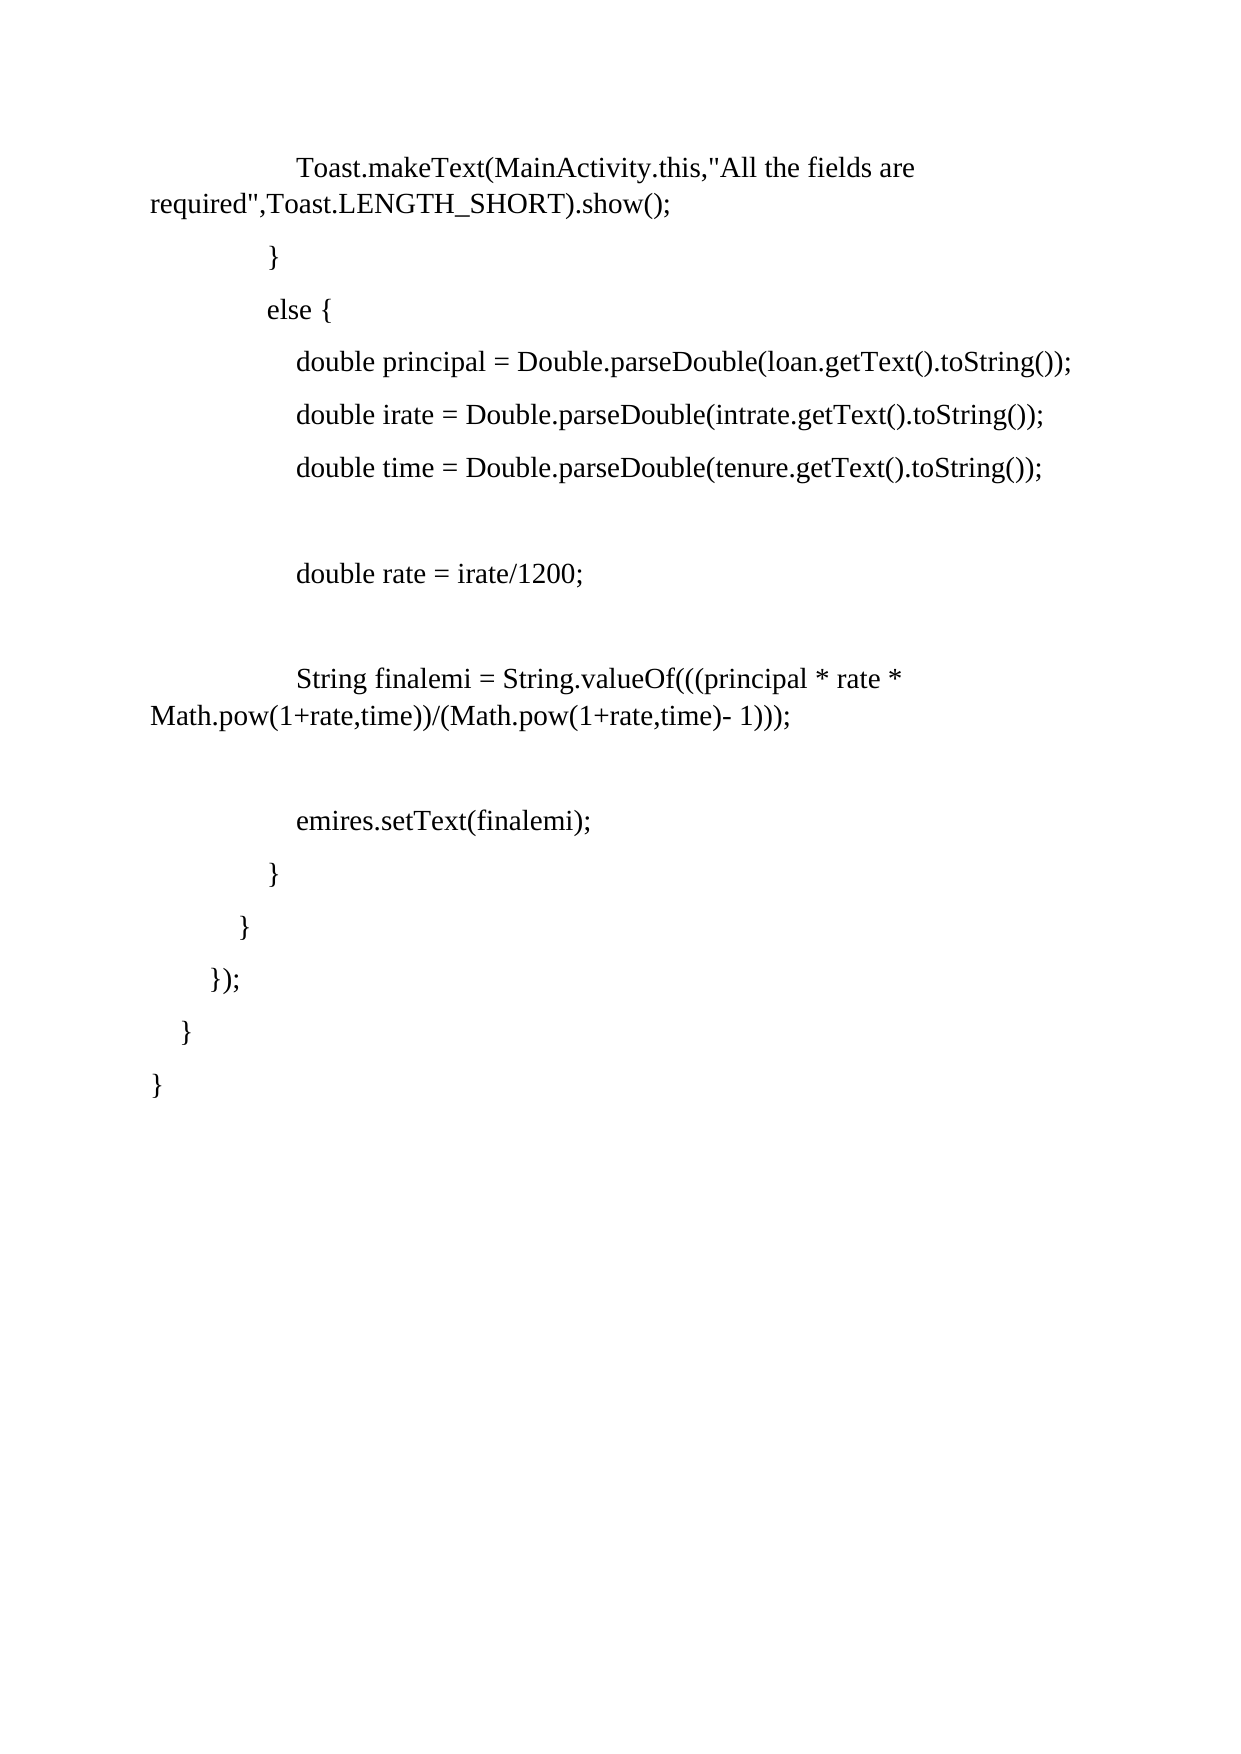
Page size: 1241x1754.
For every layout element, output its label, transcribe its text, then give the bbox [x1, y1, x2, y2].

text } [150, 856, 1090, 889]
text else { [150, 292, 1090, 325]
text String finalemi = String.valueOf(((principal * rate * Math.pow(1+rate,time))/(Math.pow(1+rate,time)- 1))); [150, 661, 1090, 731]
text double rate = irate/1200; [150, 556, 1090, 589]
text } [150, 1014, 1090, 1048]
text } [150, 239, 1090, 272]
text } [150, 909, 1090, 942]
text } [150, 1067, 1090, 1101]
text double principal = Double.parseDouble(loan.getText().toString()); [150, 344, 1090, 378]
text double irate = Double.parseDouble(intrate.getText().toString()); [150, 397, 1090, 431]
text Toast.makeText(MainActivity.this,"All the fields are required",Toast.LENGTH_SHORT).show(); [150, 150, 1090, 220]
text }); [150, 962, 1090, 995]
text emires.setText(finalemi); [150, 803, 1090, 837]
text double time = Double.parseDouble(tenure.getText().toString()); [150, 450, 1090, 484]
